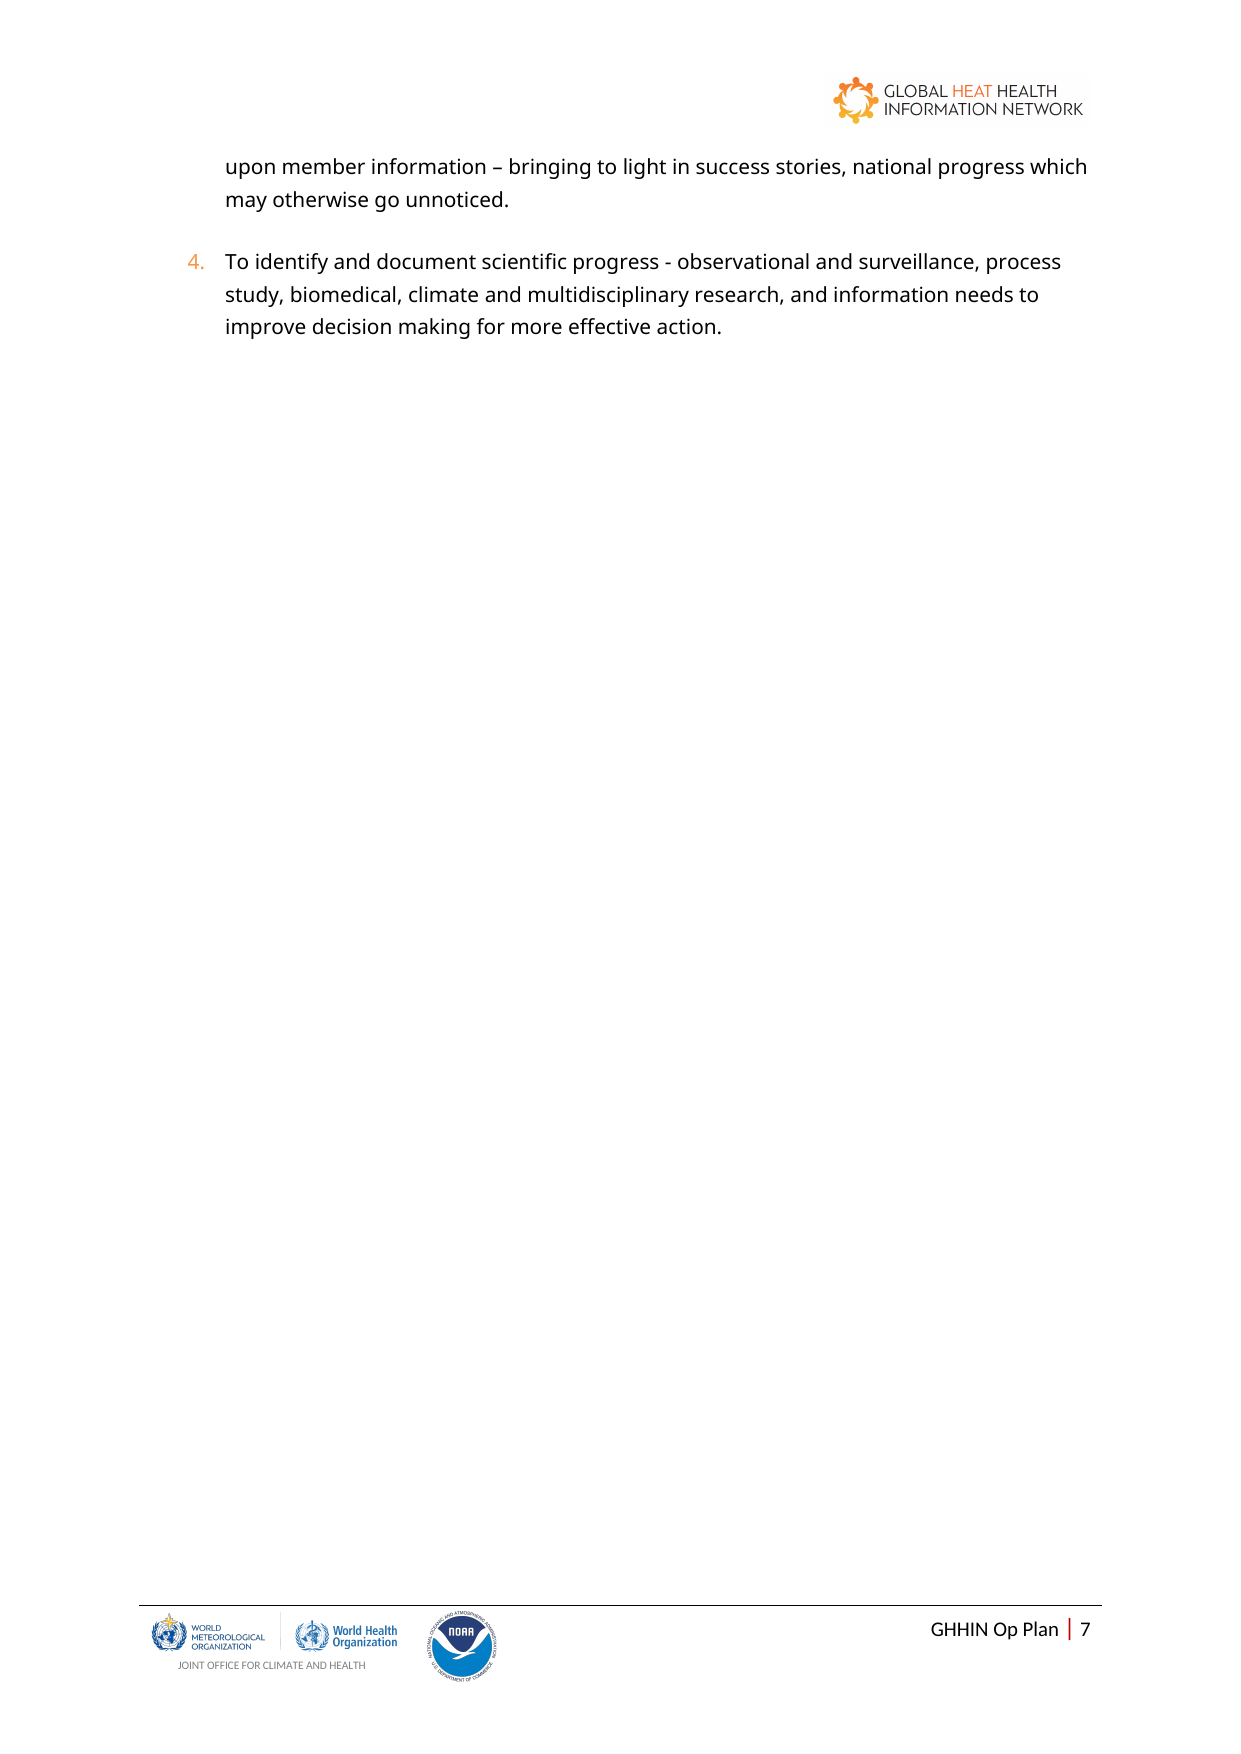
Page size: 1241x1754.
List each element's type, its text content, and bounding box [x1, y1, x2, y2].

picture [294, 1619, 398, 1653]
picture [135, 1596, 272, 1668]
picture [427, 1611, 497, 1682]
list To identify and document scientific progress - observational and surveillance, process study, biomedical, climate and multidisciplinary research, and information needs to improve decision making for more effective action. [187, 247, 1090, 341]
